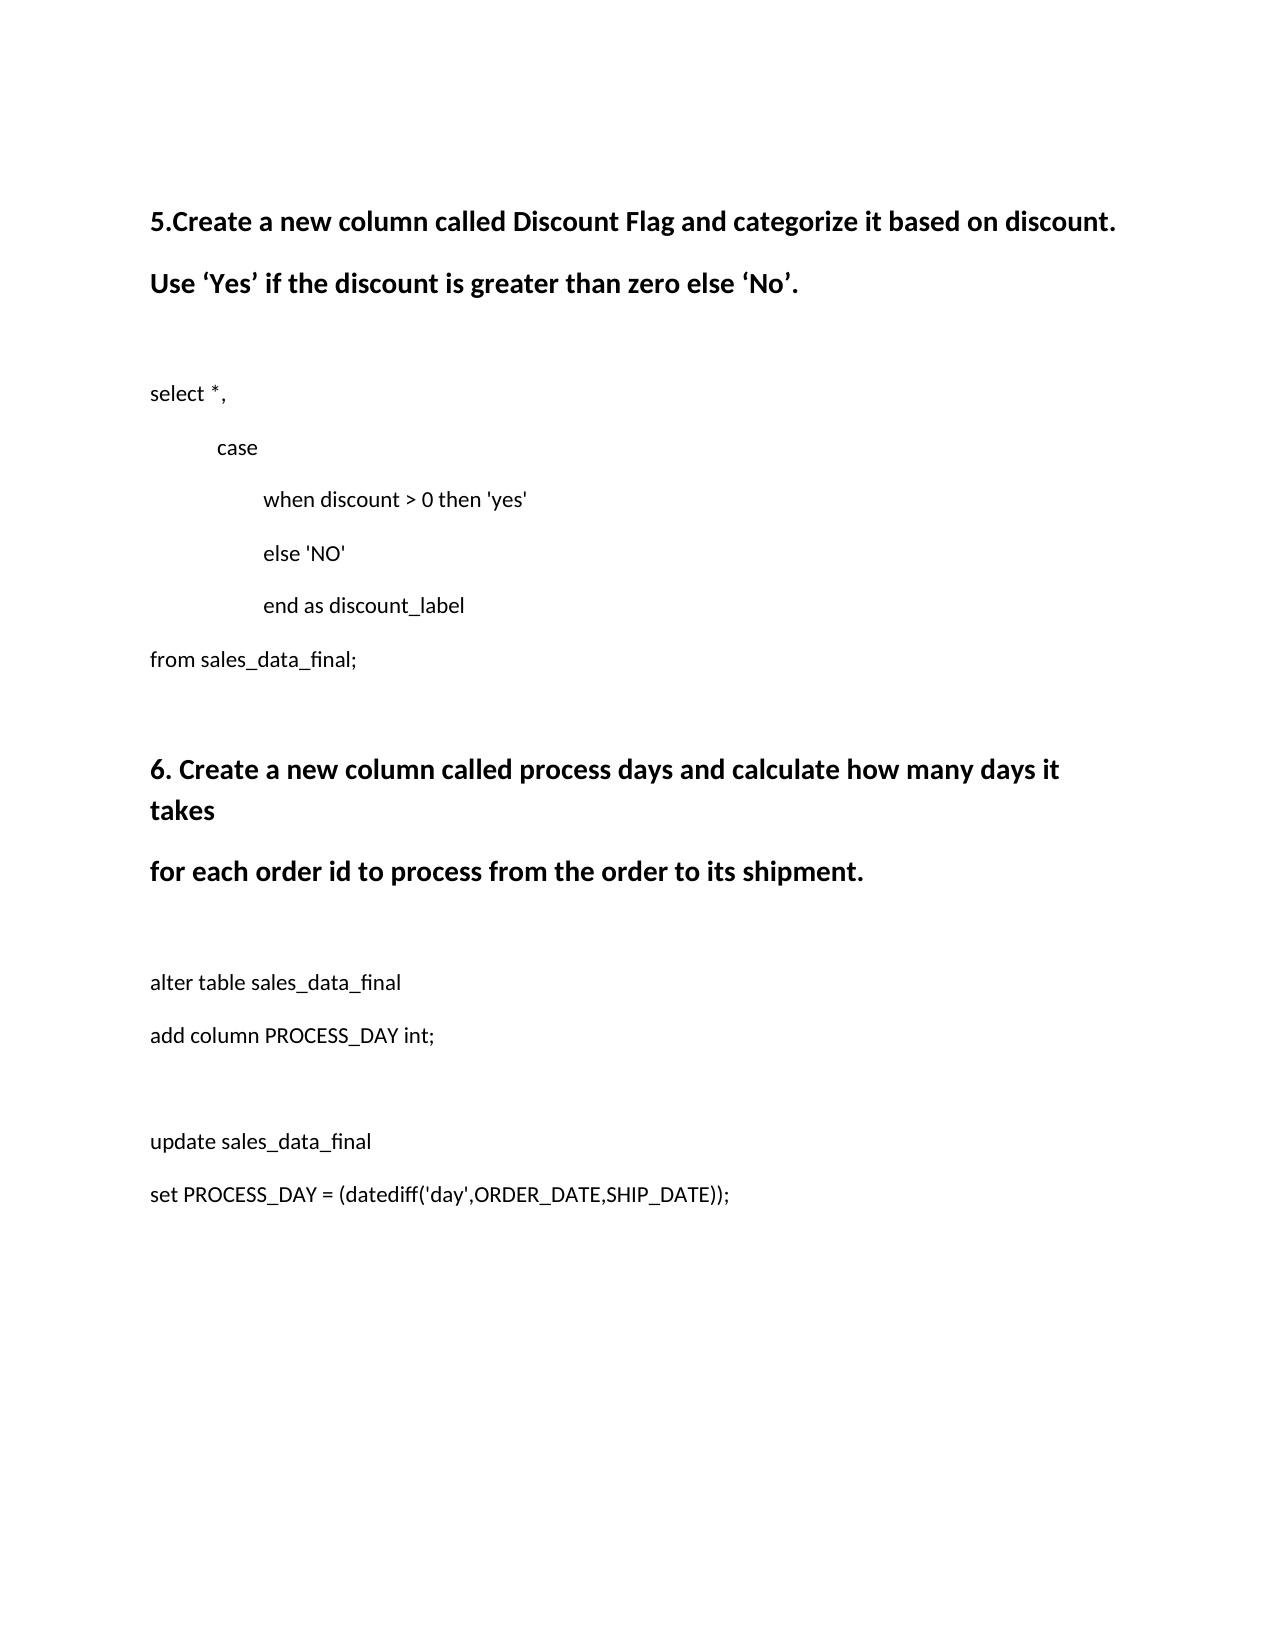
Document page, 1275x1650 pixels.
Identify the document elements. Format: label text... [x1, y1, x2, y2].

text update sales_data_final [150, 1127, 1125, 1155]
text select *, [150, 379, 1125, 408]
text else 'NO' [150, 539, 1125, 567]
text 6. Create a new column called process days and calculate how many days it takes [150, 751, 1125, 827]
text set PROCESS_DAY = (datediff('day',ORDER_DATE,SHIP_DATE)); [150, 1180, 1125, 1208]
text for each order id to process from the order to its shipment. [150, 853, 1125, 889]
text alter table sales_data_final [150, 968, 1125, 996]
text end as discount_label [150, 592, 1125, 620]
text 5.Create a new column called Discount Flag and categorize it based on discount. [150, 203, 1125, 239]
text add column PROCESS_DAY int; [150, 1021, 1125, 1049]
text when discount > 0 then 'yes' [150, 486, 1125, 514]
text Use ‘Yes’ if the discount is greater than zero else ‘No’. [150, 265, 1125, 300]
text case [150, 433, 1125, 461]
text from sales_data_final; [150, 645, 1125, 673]
